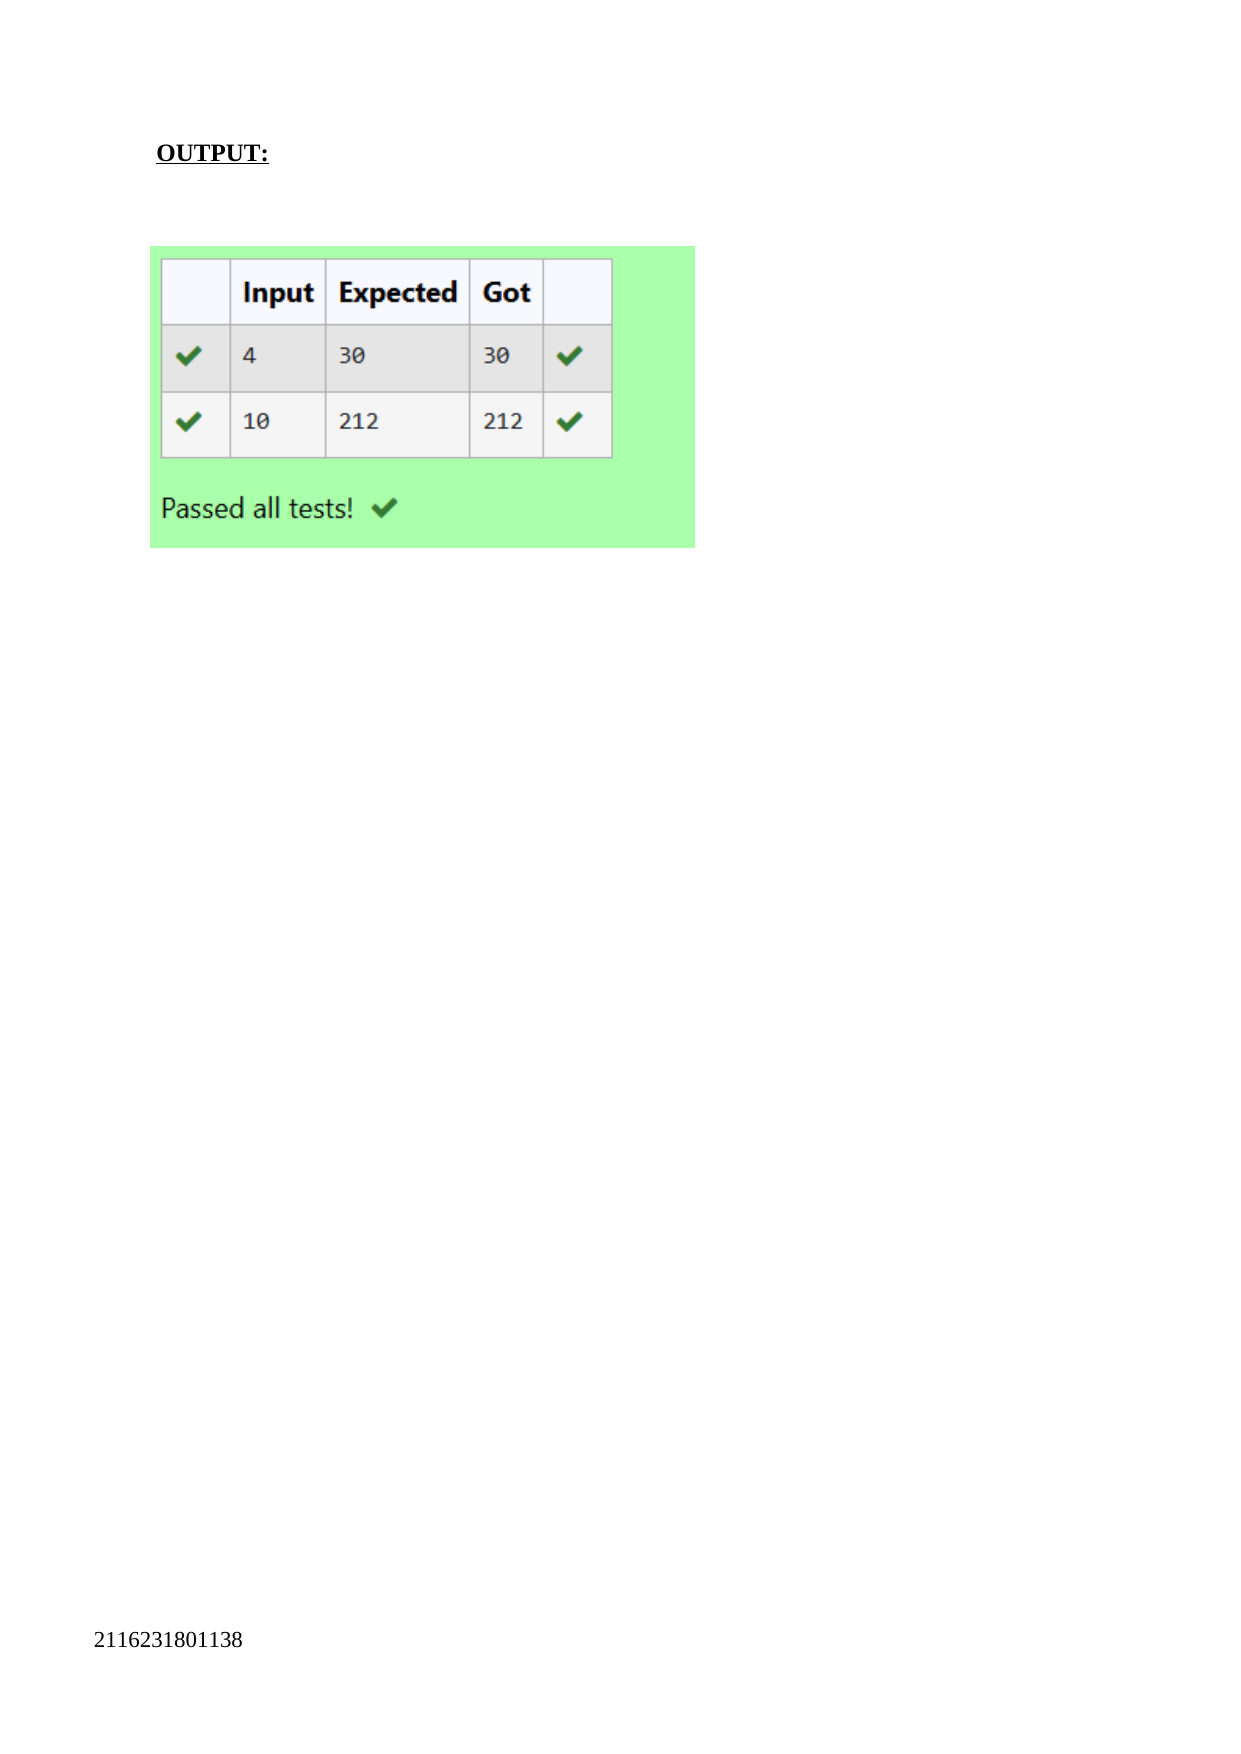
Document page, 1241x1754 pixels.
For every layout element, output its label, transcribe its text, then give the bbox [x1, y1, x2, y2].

text OUTPUT: [94, 138, 1155, 166]
picture [150, 246, 696, 548]
